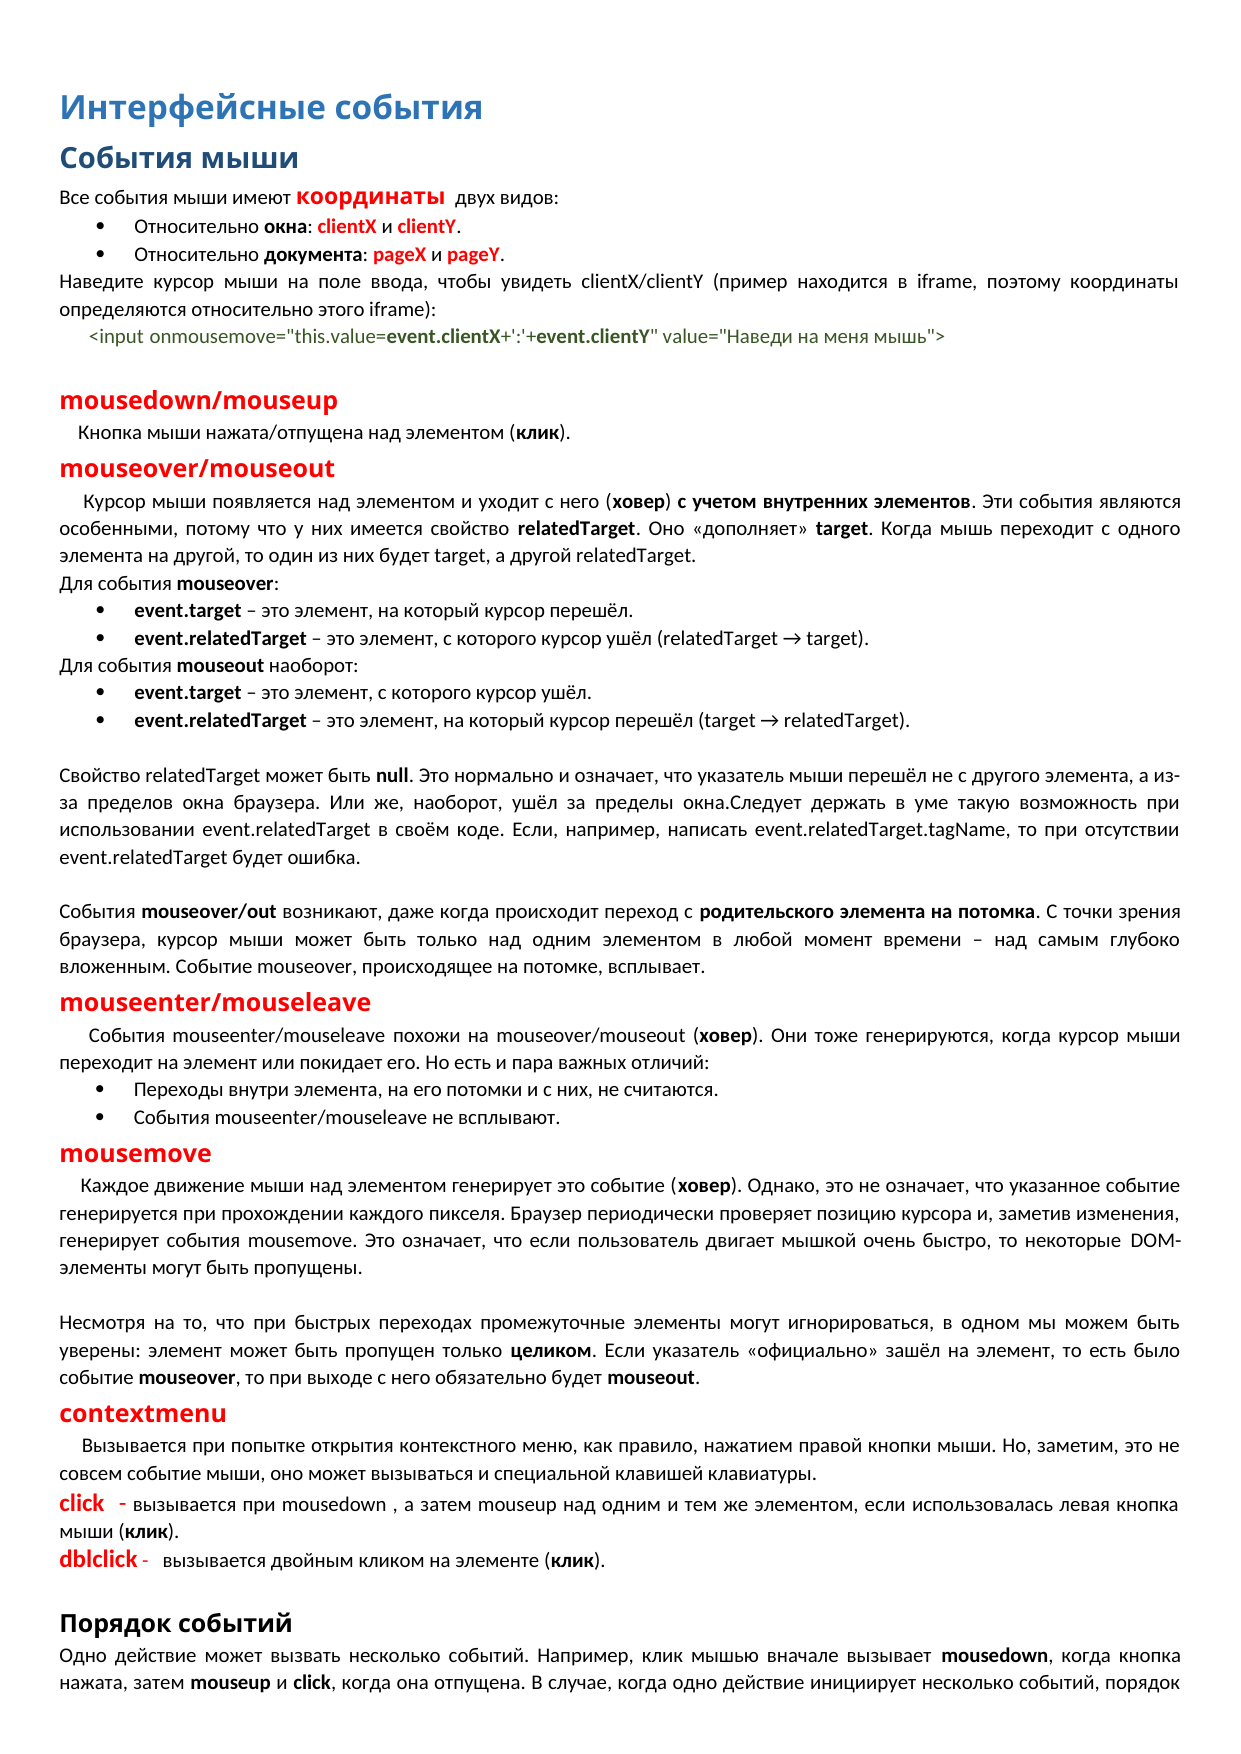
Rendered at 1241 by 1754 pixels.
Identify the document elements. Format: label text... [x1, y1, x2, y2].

list События mouseenter/mouseleave не всплывают. [96, 1104, 1181, 1129]
subtitle contextmenu [59, 1396, 1181, 1430]
list event.target – это элемент, с которого курсор ушёл. [97, 679, 1181, 705]
text Для события mouseover: [59, 570, 1181, 595]
text Каждое движение мыши над элементом генерирует это событие (ховер). Однако, это не означает, что указанное событие генерируется при прохождении каждого пикселя. Браузер периодически проверяет позицию курсора и, заметив изменения, генерирует события mousemove. Это означает, что если пользователь двигает мышкой очень быстро, то некоторые DOM-элементы могут быть пропущены. [59, 1172, 1181, 1280]
subtitle События мыши [59, 137, 1181, 177]
text Для события mouseout наоборот: [59, 652, 1181, 678]
list event.relatedTarget – это элемент, с которого курсор ушёл (relatedTarget → target). [97, 625, 1181, 650]
subtitle Порядок событий [59, 1605, 1181, 1639]
text События mouseenter/mouseleave похожи на mouseover/mouseout (ховер). Они тоже генерируются, когда курсор мыши переходит на элемент или покидает его. Но есть и пара важных отличий: [59, 1022, 1181, 1075]
subtitle Интерфейсные события [59, 84, 1181, 129]
subtitle mousedown/mouseup [59, 383, 1181, 417]
subtitle mousemove [59, 1136, 1181, 1170]
text click - вызывается при mousedown , а затем mouseup над одним и тем же элементом, если использовалась левая кнопка мыши (клик). [59, 1487, 1181, 1543]
text Несмотря на то, что при быстрых переходах промежуточные элементы могут игнорироваться, в одном мы можем быть уверены: элемент может быть пропущен только целиком. Если указатель «официально» зашёл на элемент, то есть было событие mouseover, то при выходе с него обязательно будет mouseout. [59, 1309, 1181, 1389]
text События mouseover/out возникают, даже когда происходит переход с родительского элемента на потомка. С точки зрения браузера, курсор мыши может быть только над одним элементом в любой момент времени – над самым глубоко вложенным. Событие mouseover, происходящее на потомке, всплывает. [59, 899, 1181, 979]
text Все события мыши имеют координаты двух видов: [59, 180, 1181, 211]
text Кнопка мыши нажата/отпущена над элементом (клик). [59, 419, 1181, 445]
text Наведите курсор мыши на поле ввода, чтобы увидеть clientX/clientY (пример находится в iframe, поэтому координаты определяются относительно этого iframe): [59, 268, 1181, 321]
list Относительно документа: pageX и pageY. [97, 241, 1181, 267]
subtitle mouseenter/mouseleave [59, 985, 1181, 1019]
list event.relatedTarget – это элемент, на который курсор перешёл (target → relatedTarget). [97, 707, 1181, 732]
text Курсор мыши появляется над элементом и уходит с него (ховер) с учетом внутренних элементов. Эти события являются особенными, потому что у них имеется свойство relatedTarget. Оно «дополняет» target. Когда мышь переходит с одного элемента на другой, то один из них будет target, а другой relatedTarget. [59, 488, 1181, 568]
text <input onmousemove="this.value=event.clientX+':'+event.clientY" value="Наведи на меня мышь"> [59, 323, 1181, 349]
subtitle mouseover/mouseout [59, 451, 1181, 485]
list event.target – это элемент, на который курсор перешёл. [97, 597, 1181, 623]
list Переходы внутри элемента, на его потомки и с них, не считаются. [96, 1077, 1181, 1102]
text Свойство relatedTarget может быть null. Это нормально и означает, что указатель мыши перешёл не с другого элемента, а из-за пределов окна браузера. Или же, наоборот, ушёл за пределы окна.Следует держать в уме такую возможность при использовании event.relatedTarget в своём коде. Если, например, написать event.relatedTarget.tagName, то при отсутствии event.relatedTarget будет ошибка. [59, 762, 1181, 869]
text dblclick - вызывается двойным кликом на элементе (клик). [59, 1543, 1181, 1574]
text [59, 1642, 1181, 1695]
list Относительно окна: clientX и clientY. [97, 214, 1181, 239]
text Вызывается при попытке открытия контекстного меню, как правило, нажатием правой кнопки мыши. Но, заметим, это не совсем событие мыши, оно может вызываться и специальной клавишей клавиатуры. [59, 1432, 1181, 1485]
